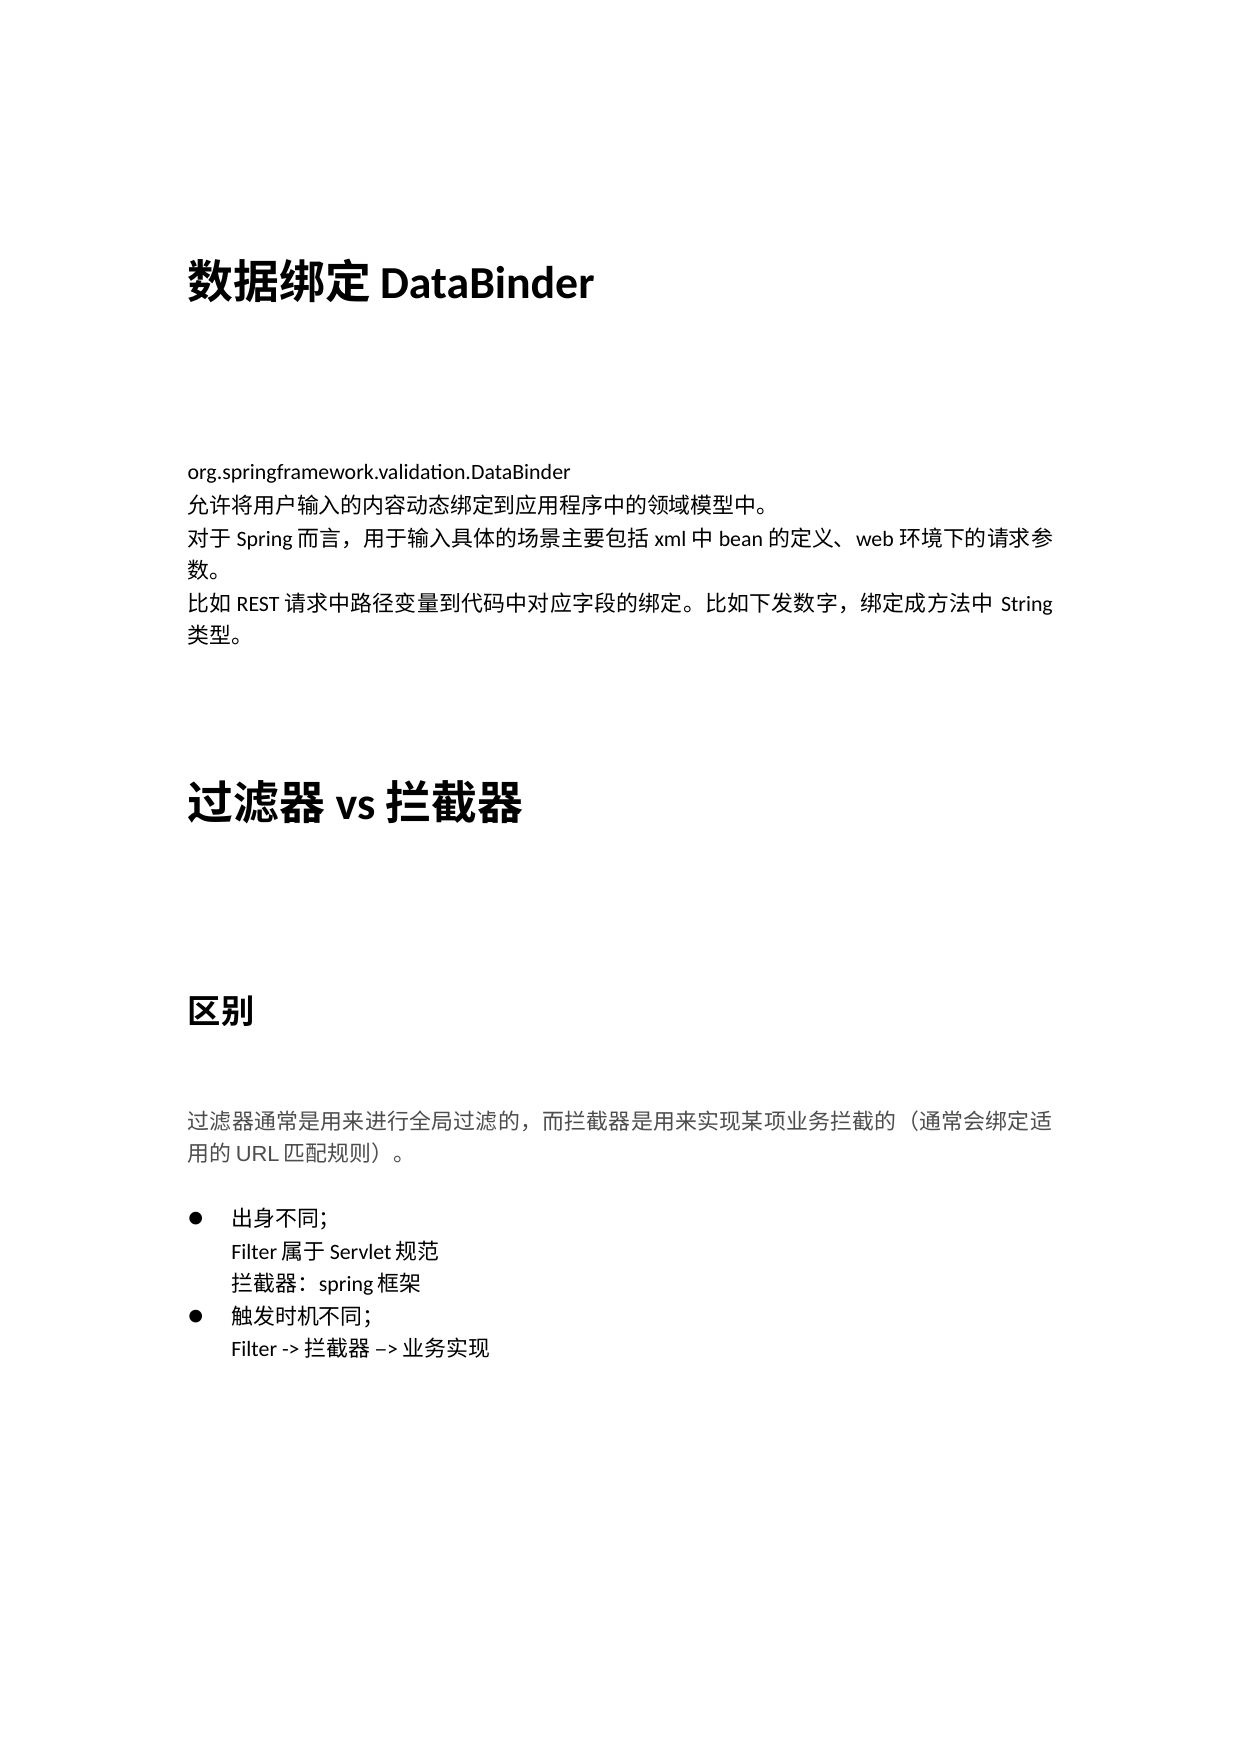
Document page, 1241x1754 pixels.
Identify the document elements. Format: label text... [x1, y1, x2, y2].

list 触发时机不同； [187, 1298, 1053, 1331]
subtitle 过滤器 vs 拦截器 [187, 751, 1053, 848]
text org.springframework.validation.DataBinder [187, 455, 1053, 488]
text Filter -> 拦截器 –> 业务实现 [187, 1331, 1053, 1363]
text 比如REST请求中路径变量到代码中对应字段的绑定。比如下发数字，绑定成方法中String类型。 [187, 585, 1053, 650]
text Filter属于Servlet规范 [187, 1233, 1053, 1266]
text 允许将用户输入的内容动态绑定到应用程序中的领域模型中。 [187, 488, 1053, 520]
subtitle 数据绑定DataBinder [187, 230, 1053, 327]
subtitle 区别 [187, 976, 1053, 1041]
list 出身不同； [187, 1201, 1053, 1233]
text 拦截器：spring框架 [187, 1266, 1053, 1298]
text 对于 Spring 而言，用于输入具体的场景主要包括 xml 中 bean 的定义、web 环境下的请求参数。 [187, 520, 1053, 585]
text 过滤器通常是用来进行全局过滤的，而拦截器是用来实现某项业务拦截的（通常会绑定适用的URL匹配规则）。 [187, 1103, 1053, 1168]
